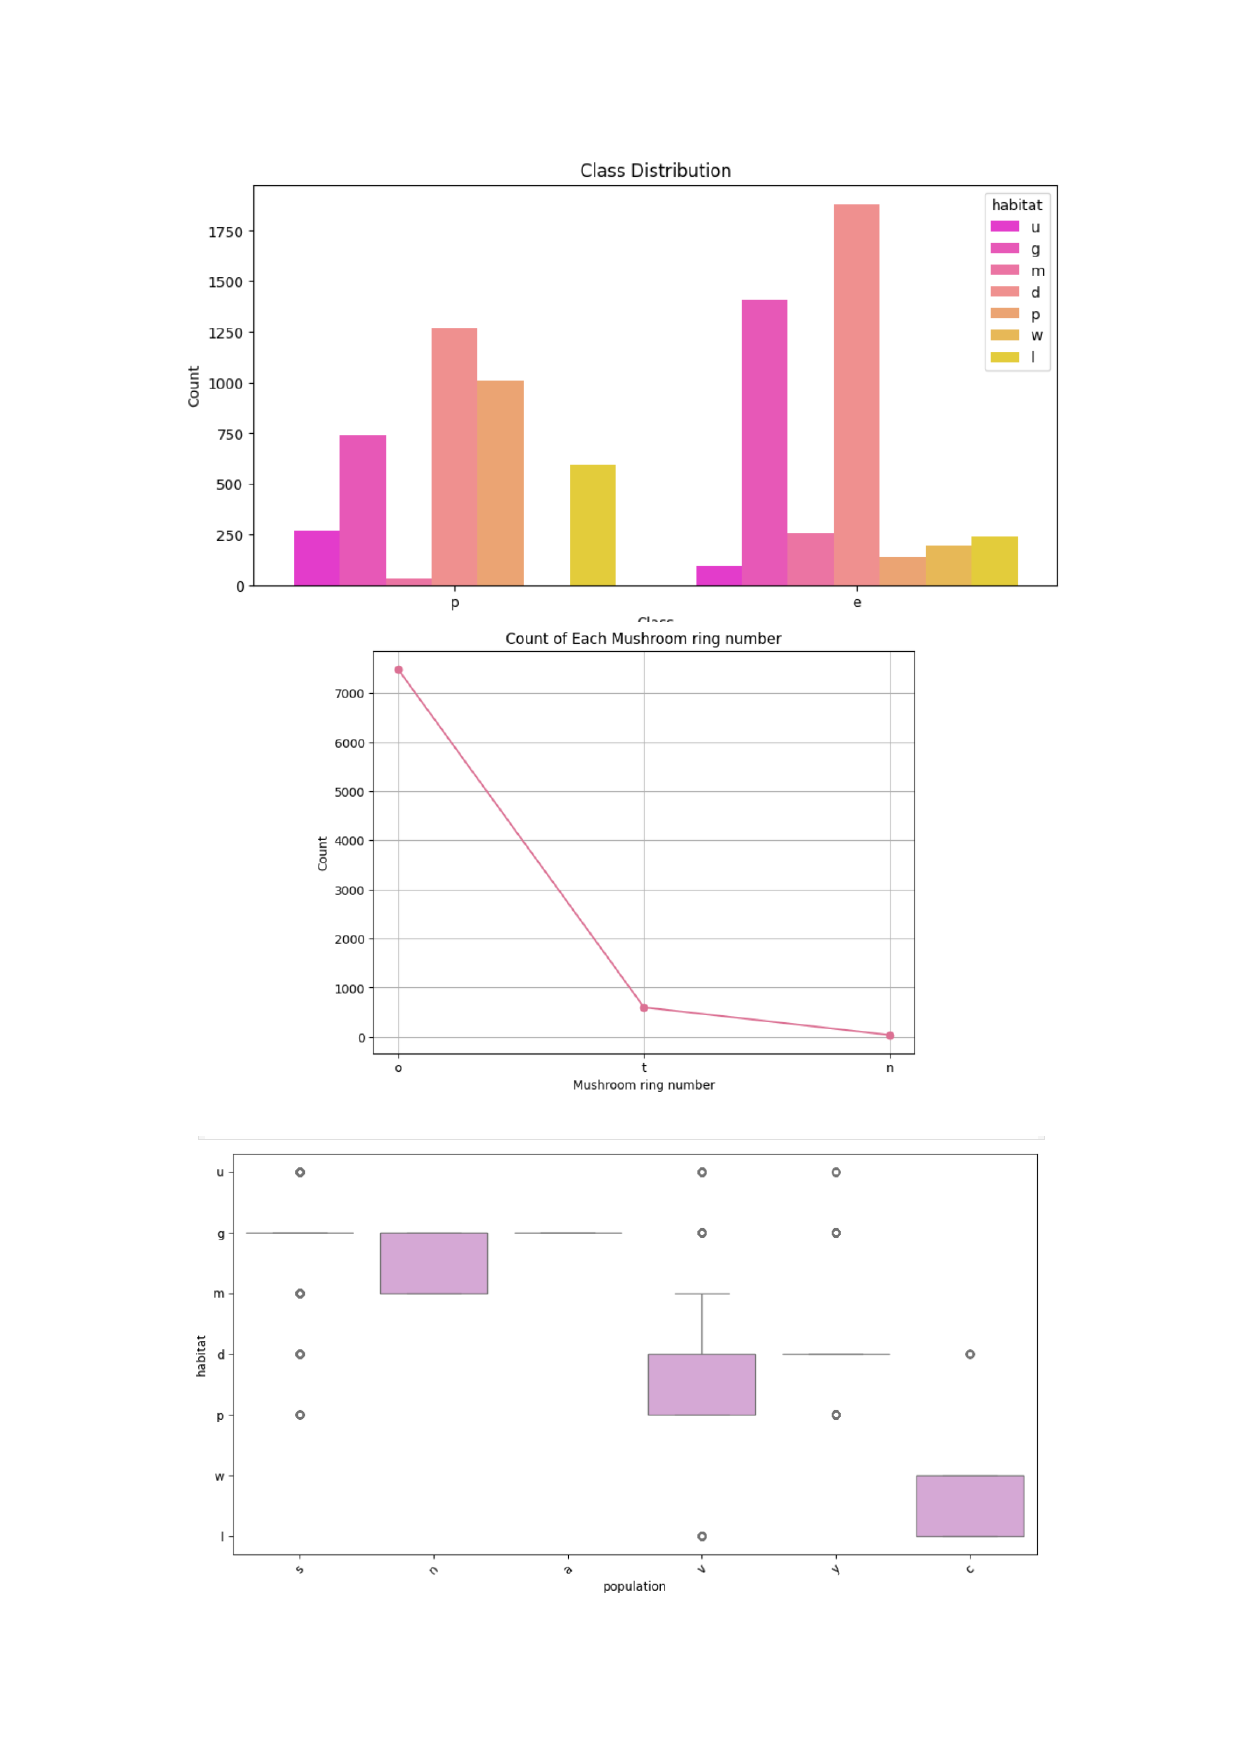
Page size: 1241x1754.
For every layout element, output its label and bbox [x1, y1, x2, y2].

picture [168, 150, 1092, 1104]
picture [186, 1136, 1054, 1604]
